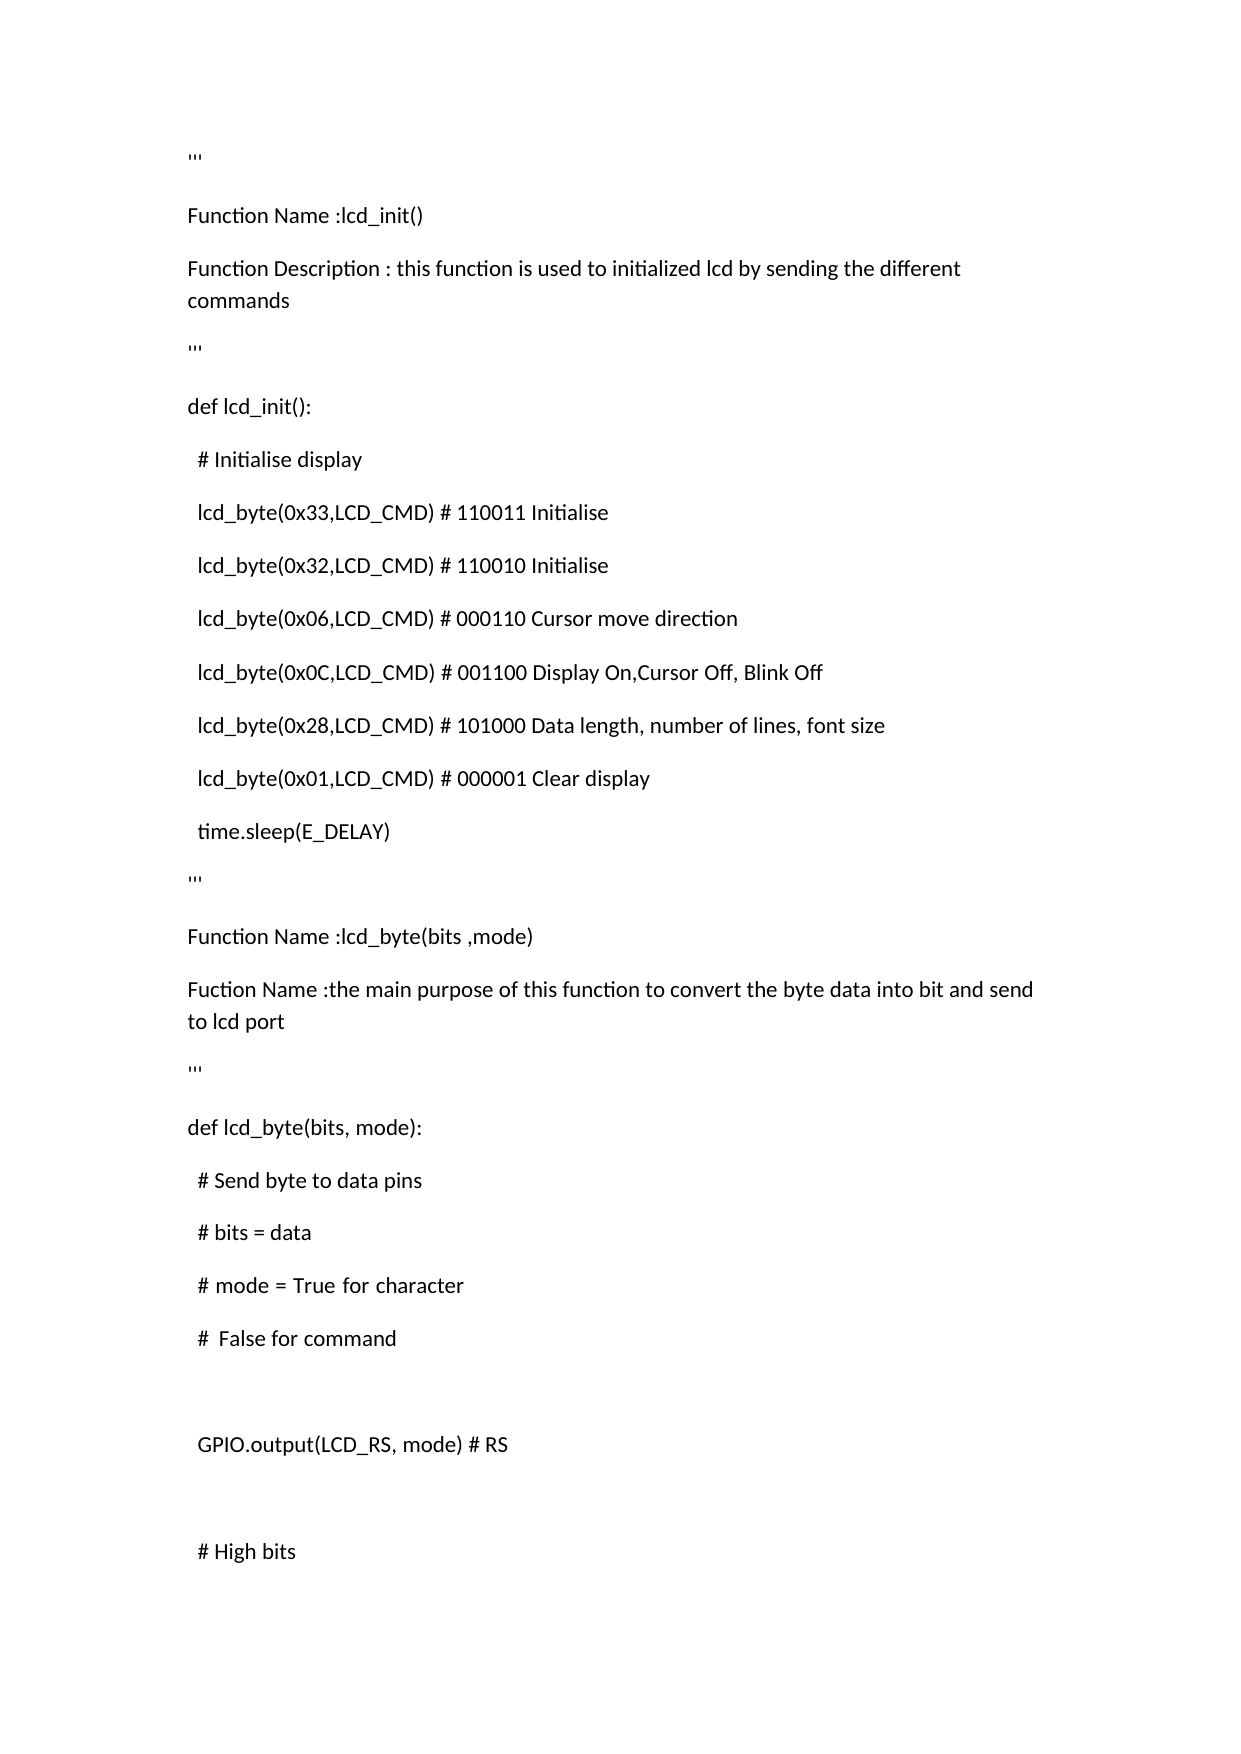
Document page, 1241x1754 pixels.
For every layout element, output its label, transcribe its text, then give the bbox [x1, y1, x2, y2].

text time.sleep(E_DELAY) ''' [187, 817, 393, 898]
text # mode = True for character # False for command [197, 1271, 464, 1353]
text lcd_byte(0x28,LCD_CMD) # 101000 Data length, number of lines, font size lcd_byte(0x01,LCD_CMD) # 000001 Clear display [197, 711, 888, 792]
text def lcd_init(): [187, 392, 1065, 420]
text Function Name :lcd_byte(bits ,mode) [187, 922, 1065, 951]
text def lcd_byte(bits, mode): # Send byte to data pins # bits = data [187, 1113, 422, 1246]
text ''' [187, 1060, 1065, 1088]
text lcd_byte(0x33,LCD_CMD) # 110011 Initialise lcd_byte(0x32,LCD_CMD) # 110010 Initialise lcd_byte(0x06,LCD_CMD) # 000110 Cursor move direction lcd_byte(0x0C,LCD_CMD) # 001100 Display On,Cursor Off, Blink Off [197, 498, 845, 686]
text # High bits [197, 1537, 1065, 1565]
text Fuction Name :the main purpose of this function to convert the byte data into bit and send to lcd port [187, 975, 1046, 1035]
text Function Name :lcd_init() [187, 201, 1065, 229]
text ''' [187, 148, 1065, 176]
text # Initialise display [197, 445, 1065, 473]
text Function Description : this function is used to initialized lcd by sending the different commands [187, 254, 965, 314]
text ''' [187, 339, 1065, 367]
text GPIO.output(LCD_RS, mode) # RS [197, 1431, 1065, 1459]
